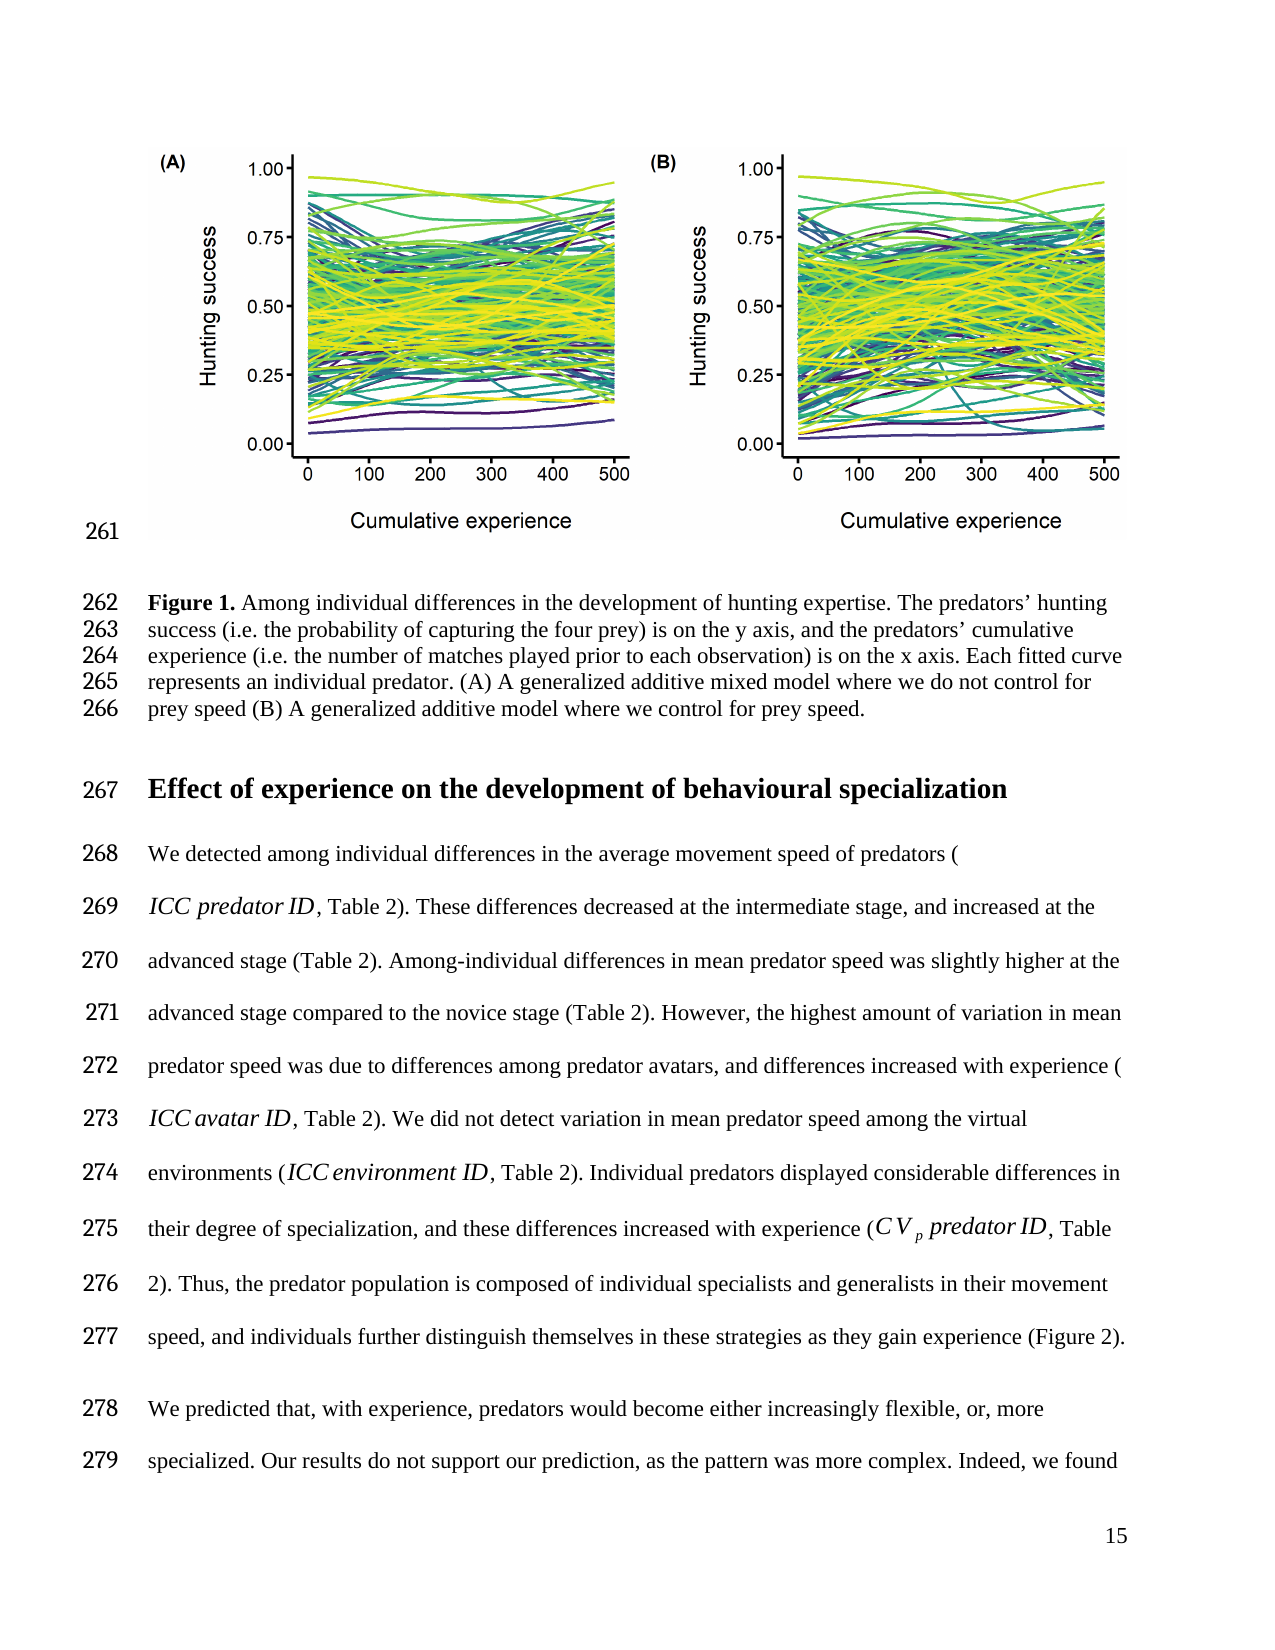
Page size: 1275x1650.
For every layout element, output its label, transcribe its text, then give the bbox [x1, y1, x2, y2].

picture [147, 147, 1127, 540]
subtitle Effect of experience on the development of behavioural specialization [148, 771, 1127, 804]
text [148, 1395, 1127, 1474]
text Figure 1. Among individual differences in the development of hunting expertise. The predators’ hunting success (i.e. the probability of capturing the four prey) is on the y axis, and the predators’ cumulative experience (i.e. the number of matches played prior to each observation) is on the x axis. Each fitted curve represents an individual predator. (A) A generalized additive mixed model where we do not control for prey speed (B) A generalized additive model where we control for prey speed. [148, 589, 1127, 721]
text We detected among individual differences in the average movement speed of predators (, Table 2). These differences decreased at the intermediate stage, and increased at the advanced stage (Table 2). Among-individual differences in mean predator speed was slightly higher at the advanced stage compared to the novice stage (Table 2). However, the highest amount of variation in mean predator speed was due to differences among predator avatars, and differences increased with experience (, Table 2). We did not detect variation in mean predator speed among the virtual environments (, Table 2). Individual predators displayed considerable differences in their degree of specialization, and these differences increased with experience (, Table 2). Thus, the predator population is composed of individual specialists and generalists in their movement speed, and individuals further distinguish themselves in these strategies as they gain experience (Figure 2). [148, 840, 1127, 1349]
